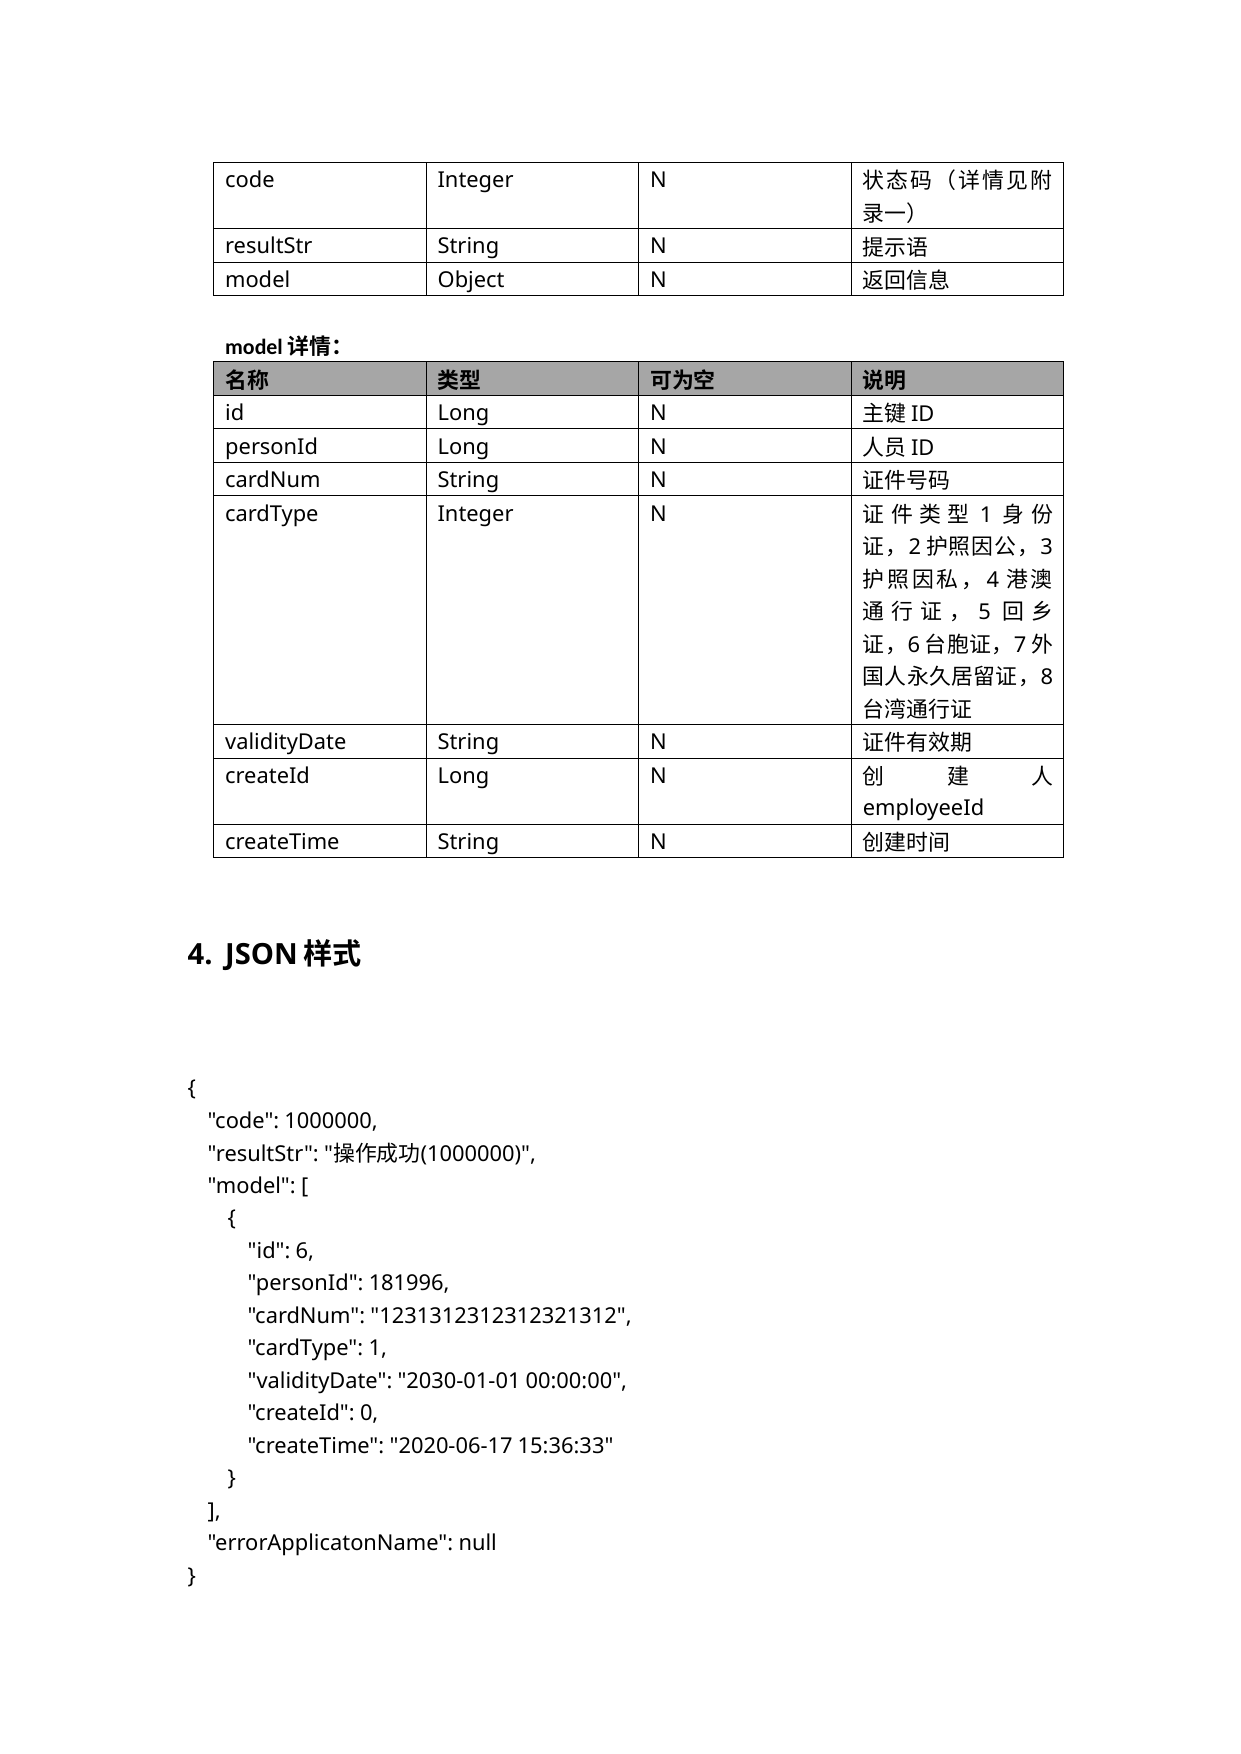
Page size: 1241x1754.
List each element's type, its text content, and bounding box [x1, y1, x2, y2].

text "createTime": "2020-06-17 15:36:33" [187, 1428, 1053, 1461]
table_cell 证件类型1身份证，2护照因公，3护照因私，4港澳通行证，5回乡证，6台胞证，7外国人永久居留证，8台湾通行证 [852, 496, 1063, 724]
table_cell N [639, 725, 851, 757]
table_cell N [639, 163, 851, 228]
text ], [187, 1493, 1053, 1526]
table_cell Long [427, 759, 638, 823]
text "cardNum": "1231312312312321312", [187, 1298, 1053, 1331]
text "code": 1000000, [187, 1103, 1053, 1136]
list model详情： [225, 329, 1053, 361]
table_cell code [214, 163, 426, 228]
table_cell String [427, 725, 638, 757]
table_cell N [639, 263, 851, 295]
text "createId": 0, [187, 1396, 1053, 1428]
table_cell String [427, 463, 638, 495]
subtitle JSON样式 [187, 920, 1053, 985]
table_cell Integer [427, 163, 638, 228]
table_cell 主键ID [852, 396, 1063, 428]
table_cell cardNum [214, 463, 426, 495]
text { [187, 1071, 1053, 1103]
table_cell id [214, 396, 426, 428]
text } [187, 1558, 1053, 1591]
table_cell N [639, 429, 851, 462]
table_cell 状态码（详情见附录一） [852, 163, 1063, 228]
table_header 可为空 [639, 362, 851, 395]
table_cell validityDate [214, 725, 426, 757]
table_cell N [639, 496, 851, 724]
table_cell 返回信息 [852, 263, 1063, 295]
table_cell 提示语 [852, 229, 1063, 262]
text "personId": 181996, [187, 1266, 1053, 1298]
table_cell createTime [214, 825, 426, 857]
table_cell 证件有效期 [852, 725, 1063, 757]
text "id": 6, [187, 1233, 1053, 1266]
table_cell String [427, 825, 638, 857]
table_cell Long [427, 429, 638, 462]
table_header 名称 [214, 362, 426, 395]
text "cardType": 1, [187, 1331, 1053, 1363]
text "errorApplicatonName": null [187, 1526, 1053, 1558]
table_cell resultStr [214, 229, 426, 262]
table_cell createId [214, 759, 426, 823]
table_cell N [639, 825, 851, 857]
table_cell Integer [427, 496, 638, 724]
table_cell 创建时间 [852, 825, 1063, 857]
text "resultStr": "操作成功(1000000)", [187, 1136, 1053, 1168]
table_cell 证件号码 [852, 463, 1063, 495]
table_cell model [214, 263, 426, 295]
table_cell personId [214, 429, 426, 462]
table_cell String [427, 229, 638, 262]
text "validityDate": "2030-01-01 00:00:00", [187, 1363, 1053, 1396]
table_cell N [639, 229, 851, 262]
table_cell N [639, 759, 851, 823]
text } [187, 1461, 1053, 1493]
table_cell Long [427, 396, 638, 428]
text "model": [ [187, 1168, 1053, 1201]
table_cell N [639, 396, 851, 428]
table_header 说明 [852, 362, 1063, 395]
table_cell 人员ID [852, 429, 1063, 462]
text { [187, 1201, 1053, 1233]
table_cell 创建人employeeId [852, 759, 1063, 823]
table_cell Object [427, 263, 638, 295]
table_cell cardType [214, 496, 426, 724]
table_header 类型 [427, 362, 638, 395]
table_cell N [639, 463, 851, 495]
